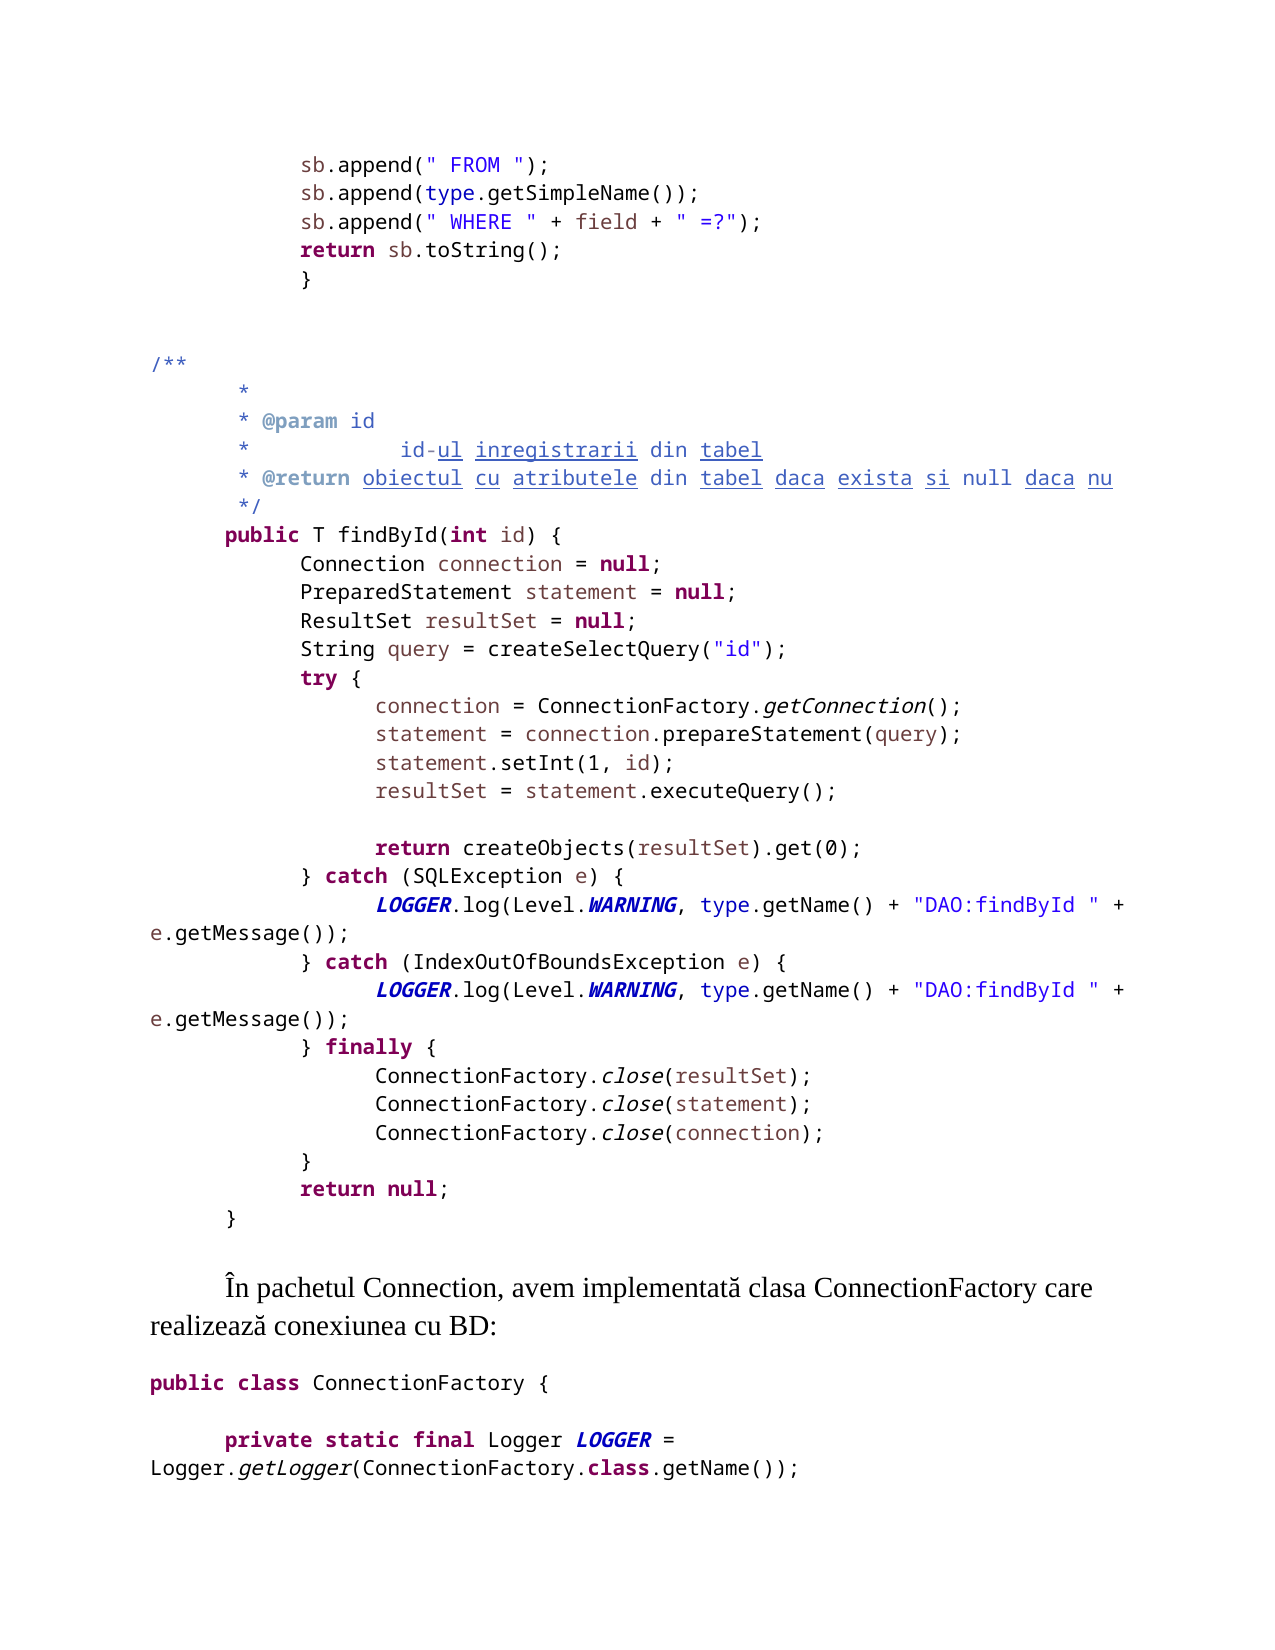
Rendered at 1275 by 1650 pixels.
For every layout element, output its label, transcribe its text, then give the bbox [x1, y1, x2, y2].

text */ [150, 492, 1125, 520]
text try { [150, 663, 1125, 691]
text } [150, 1146, 1125, 1174]
text sb.append(" WHERE " + field + " =?"); [150, 207, 1125, 235]
text return createObjects(resultSet).get(0); [150, 833, 1125, 862]
text } finally { [150, 1032, 1125, 1061]
text statement = connection.prepareStatement(query); [150, 719, 1125, 748]
text PreparedStatement statement = null; [150, 577, 1125, 606]
text * @return obiectul cu atributele din tabel daca exista si null daca nu [150, 463, 1125, 492]
text ResultSet resultSet = null; [150, 606, 1125, 634]
text resultSet = statement.executeQuery(); [150, 776, 1125, 805]
text LOGGER.log(Level.WARNING, type.getName() + "DAO:findById " + e.getMessage()); [150, 890, 1125, 947]
text * [150, 378, 1125, 407]
text ConnectionFactory.close(statement); [150, 1089, 1125, 1118]
text /** [150, 350, 1125, 378]
text private static final Logger LOGGER = Logger.getLogger(ConnectionFactory.class.getName()); [150, 1425, 1125, 1482]
text } catch (IndexOutOfBoundsException e) { [150, 947, 1125, 975]
text Connection connection = null; [150, 549, 1125, 577]
text connection = ConnectionFactory.getConnection(); [150, 691, 1125, 719]
text public class ConnectionFactory { [150, 1368, 1125, 1396]
text * id-ul inregistrarii din tabel [150, 435, 1125, 463]
text LOGGER.log(Level.WARNING, type.getName() + "DAO:findById " + e.getMessage()); [150, 975, 1125, 1032]
text public T findById(int id) { [150, 520, 1125, 549]
text ConnectionFactory.close(connection); [150, 1118, 1125, 1146]
text String query = createSelectQuery("id"); [150, 634, 1125, 663]
text statement.setInt(1, id); [150, 748, 1125, 776]
text return sb.toString(); [150, 235, 1125, 264]
text * @param id [150, 407, 1125, 435]
list În pachetul Connection, avem implementată clasa ConnectionFactory care realizează conexiunea cu BD: [150, 1270, 1125, 1342]
list } [150, 264, 1125, 292]
text sb.append(type.getSimpleName()); [150, 178, 1125, 207]
text } [150, 1203, 1125, 1231]
text } catch (SQLException e) { [150, 862, 1125, 890]
text return null; [150, 1174, 1125, 1203]
text ConnectionFactory.close(resultSet); [150, 1061, 1125, 1089]
text sb.append(" FROM "); [150, 150, 1125, 178]
